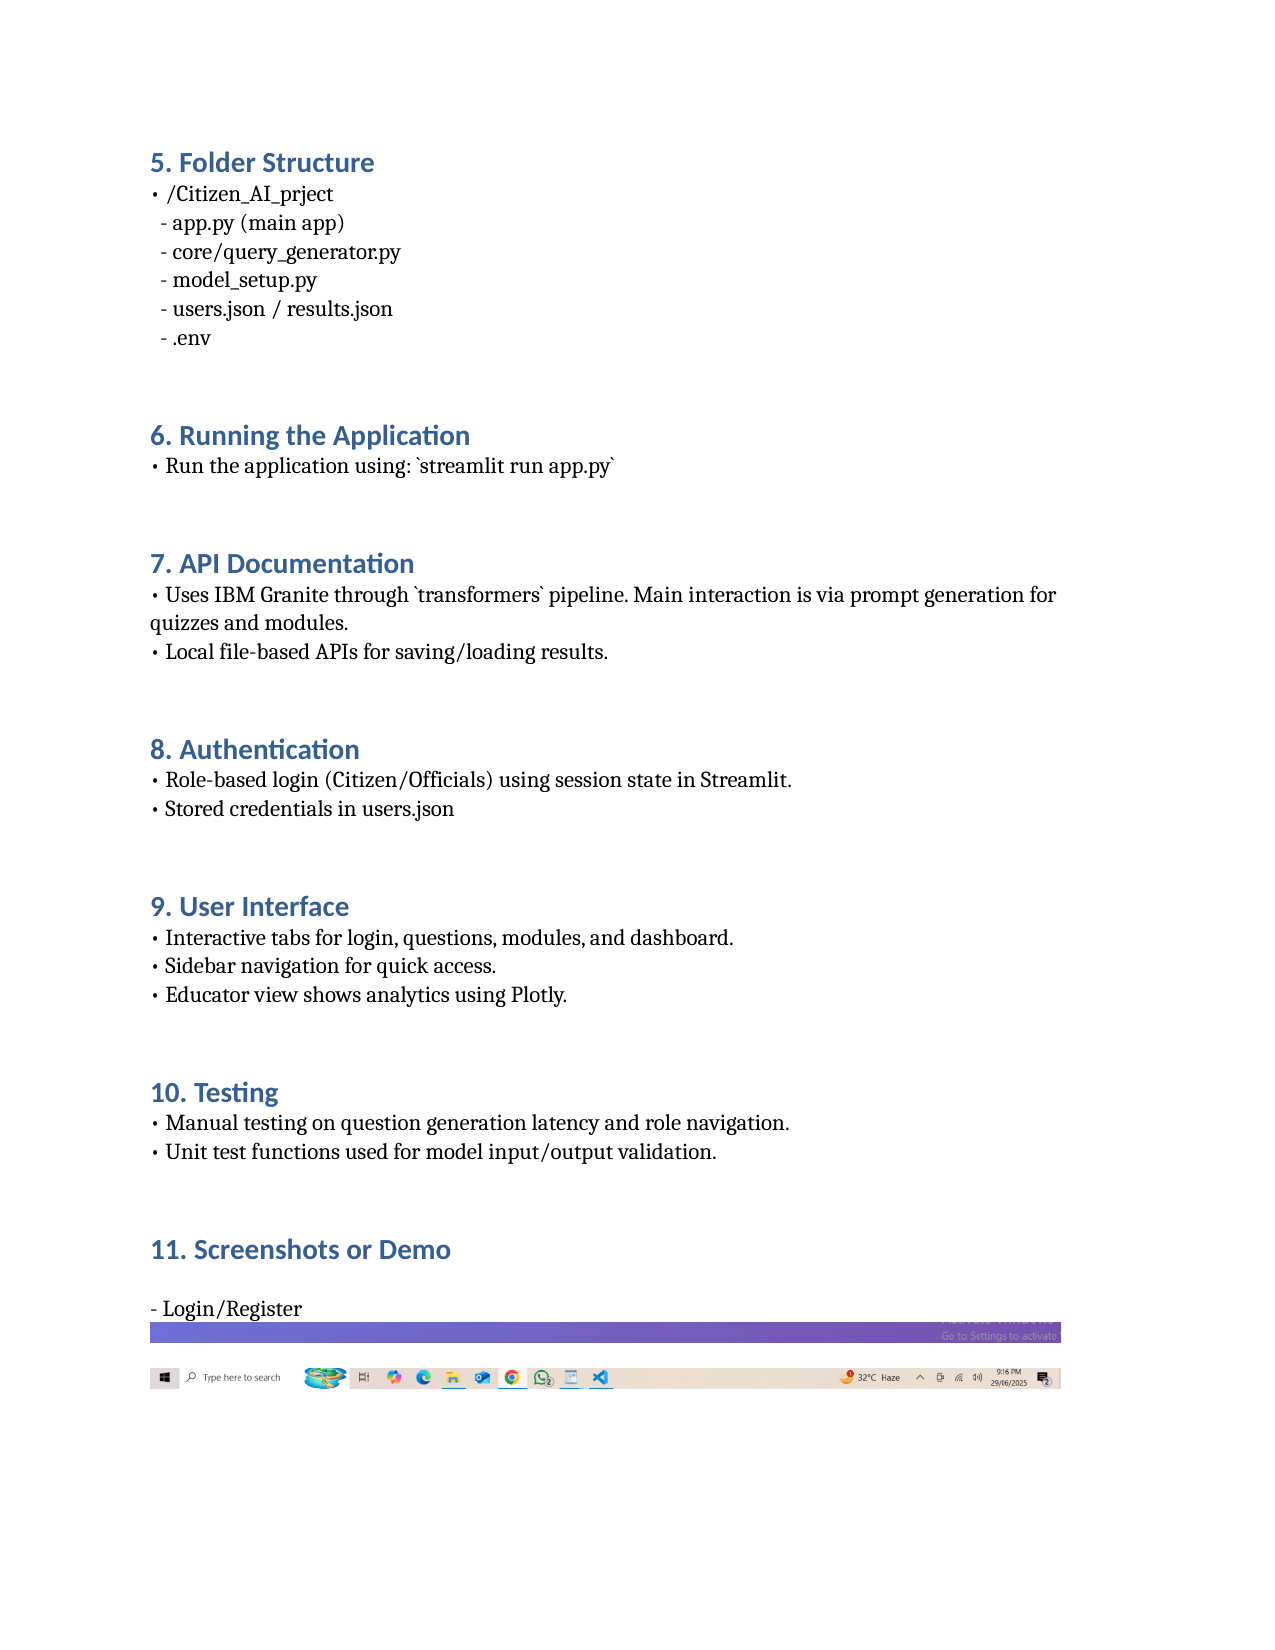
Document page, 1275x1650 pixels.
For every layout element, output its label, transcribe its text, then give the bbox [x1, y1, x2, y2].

text 9. User Interface [150, 893, 1125, 922]
text • Uses IBM Granite through `transformers` pipeline. Main interaction is via prompt generation for quizzes and modules. • Local file-based APIs for saving/loading results. [150, 579, 1125, 665]
text 5. Folder Structure [150, 150, 1125, 179]
text 10. Testing [150, 1079, 1125, 1108]
text 11. Screenshots or Demo [150, 1236, 1125, 1265]
text 6. Running the Application [150, 422, 1125, 451]
text • Run the application using: `streamlit run app.py` [150, 451, 1125, 479]
text • Manual testing on question generation latency and role navigation. • Unit test functions used for model input/output validation. [150, 1108, 1125, 1165]
text - Login/Register [150, 1265, 1125, 1322]
text • Role-based login (Citizen/Officials) using session state in Streamlit. • Stored credentials in users.json [150, 765, 1125, 822]
text 7. API Documentation [150, 550, 1125, 579]
text • Interactive tabs for login, questions, modules, and dashboard. • Sidebar navigation for quick access. • Educator view shows analytics using Plotly. [150, 922, 1125, 1008]
text 8. Authentication [150, 736, 1125, 765]
text • /Citizen_AI_prject - app.py (main app) - core/query_generator.py - model_setup.py - users.json / results.json - .env [150, 179, 1125, 351]
